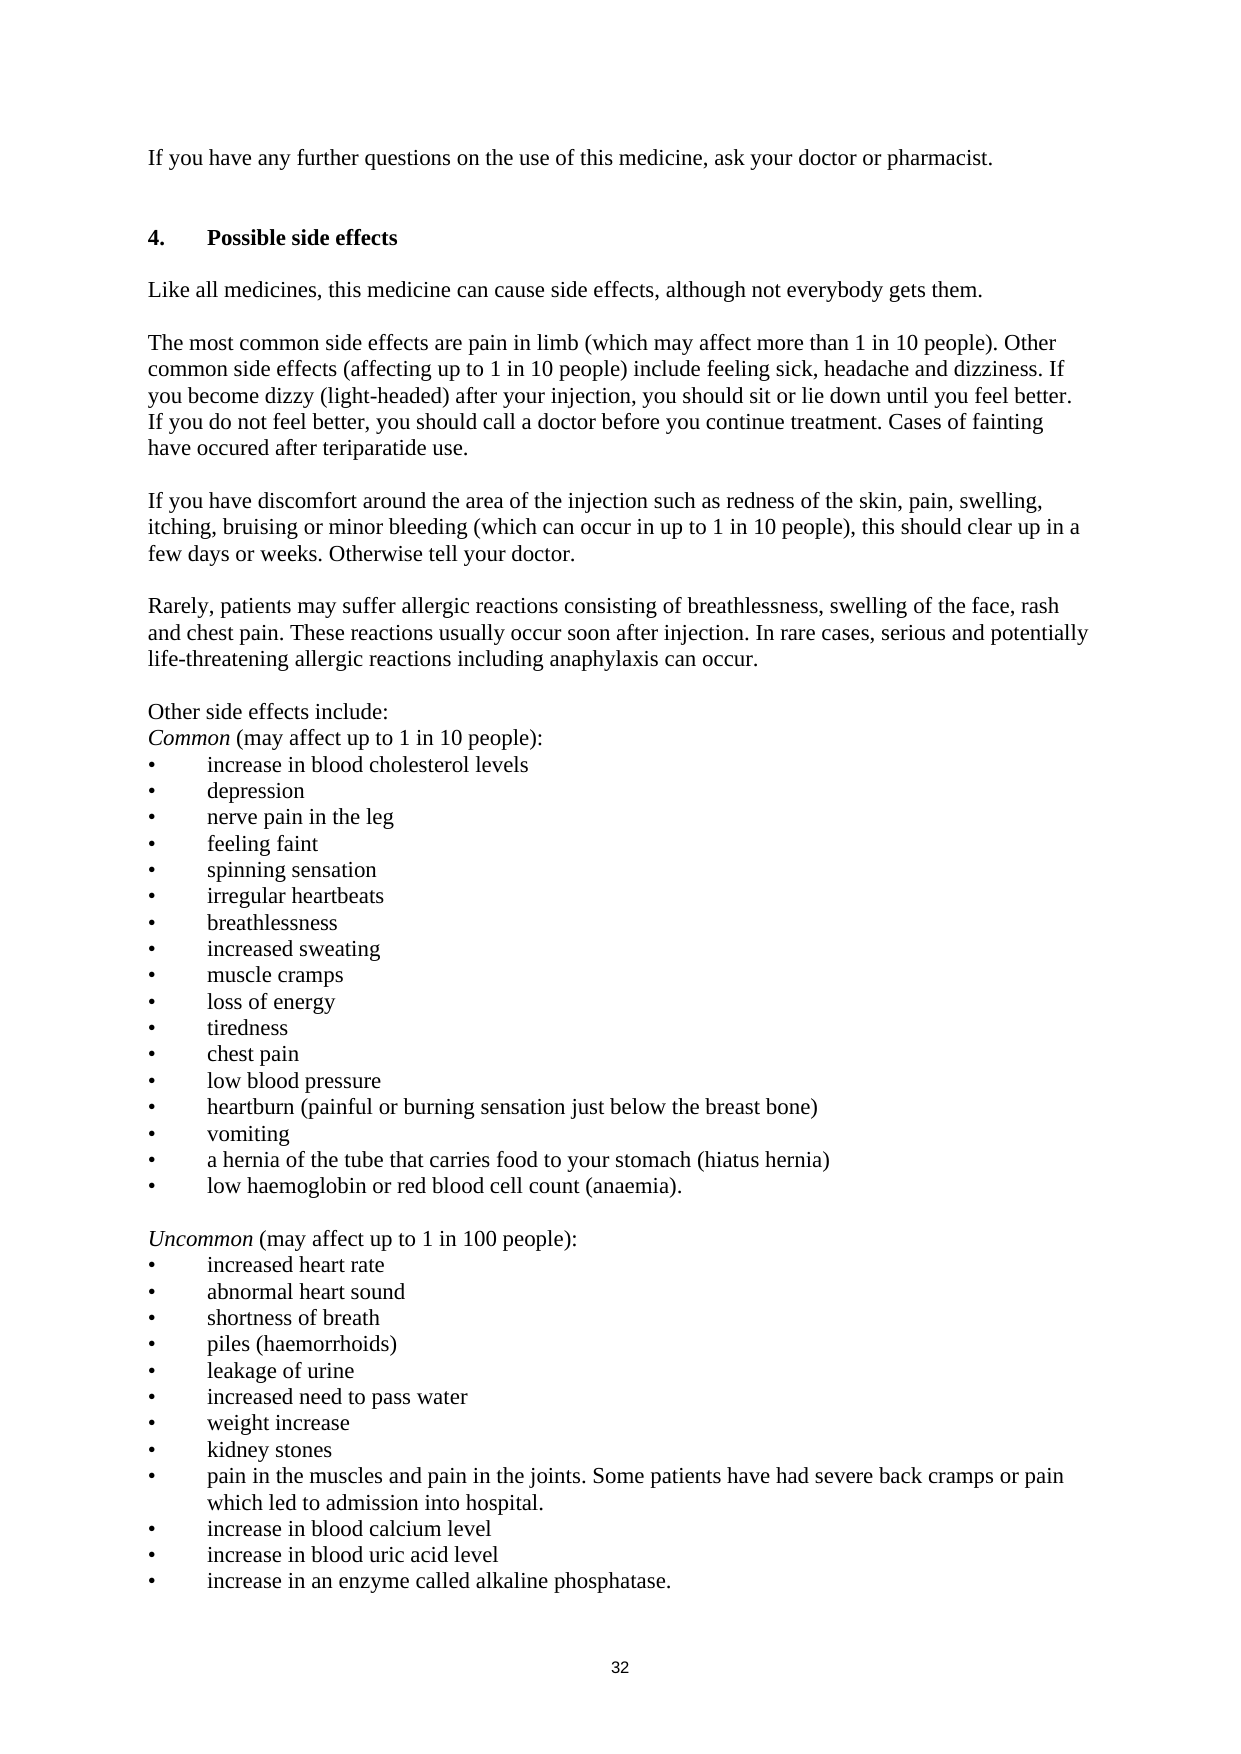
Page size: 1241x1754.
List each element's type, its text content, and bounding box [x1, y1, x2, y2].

list increased need to pass water [148, 1383, 1092, 1409]
list weight increase [148, 1409, 1092, 1436]
list leakage of urine [148, 1357, 1092, 1383]
list increased sweating [148, 935, 1092, 961]
list a hernia of the tube that carries food to your stomach (hiatus hernia) [148, 1146, 1092, 1172]
list heartburn (painful or burning sensation just below the breast bone) [148, 1093, 1092, 1119]
list spinning sensation [148, 856, 1092, 882]
text If you have discomfort around the area of the injection such as redness of the skin, pain, swelling, itching, bruising or minor bleeding (which can occur in up to 1 in 10 people), this should clear up in a few days or weeks. Otherwise tell your doctor. [148, 487, 1092, 566]
list feeling faint [148, 830, 1092, 856]
text The most common side effects are pain in limb (which may affect more than 1 in 10 people). Other common side effects (affecting up to 1 in 10 people) include feeling sick, headache and dizziness. If you become dizzy (light-headed) after your injection, you should sit or lie down until you feel better. If you do not feel better, you should call a doctor before you continue treatment. Cases of fainting have occured after teriparatide use. [148, 329, 1092, 461]
list kidney stones [148, 1436, 1092, 1462]
subtitle Possible side effects [148, 223, 1092, 250]
list depression [148, 777, 1092, 803]
text If you have any further questions on the use of this medicine, ask your doctor or pharmacist. [148, 144, 1092, 171]
text Uncommon (may affect up to 1 in 100 people): [148, 1225, 1092, 1251]
text Like all medicines, this medicine can cause side effects, although not everybody gets them. [148, 276, 1092, 303]
list piles (haemorrhoids) [148, 1330, 1092, 1357]
text Common (may affect up to 1 in 10 people): [148, 724, 1092, 751]
list chest pain [148, 1041, 1092, 1067]
list nerve pain in the leg [148, 803, 1092, 830]
list muscle cramps [148, 961, 1092, 988]
list tiredness [148, 1014, 1092, 1041]
list low haemoglobin or red blood cell count (anaemia). [148, 1172, 1092, 1199]
list breathlessness [148, 909, 1092, 935]
list pain in the muscles and pain in the joints. Some patients have had severe back cramps or pain which led to admission into hospital. [148, 1462, 1092, 1515]
list increased heart rate [148, 1251, 1092, 1278]
text Rarely, patients may suffer allergic reactions consisting of breathlessness, swelling of the face, rash and chest pain. These reactions usually occur soon after injection. In rare cases, serious and potentially life-threatening allergic reactions including anaphylaxis can occur. [148, 592, 1092, 672]
list vomiting [148, 1119, 1092, 1146]
list increase in blood uric acid level [148, 1541, 1092, 1568]
list shortness of breath [148, 1304, 1092, 1330]
list abnormal heart sound [148, 1278, 1092, 1304]
text Other side effects include: [148, 698, 1092, 724]
list low blood pressure [148, 1067, 1092, 1093]
list loss of energy [148, 988, 1092, 1014]
list irregular heartbeats [148, 882, 1092, 909]
list increase in an enzyme called alkaline phosphatase. [148, 1568, 1092, 1594]
list increase in blood cholesterol levels [148, 751, 1092, 777]
list increase in blood calcium level [148, 1515, 1092, 1541]
